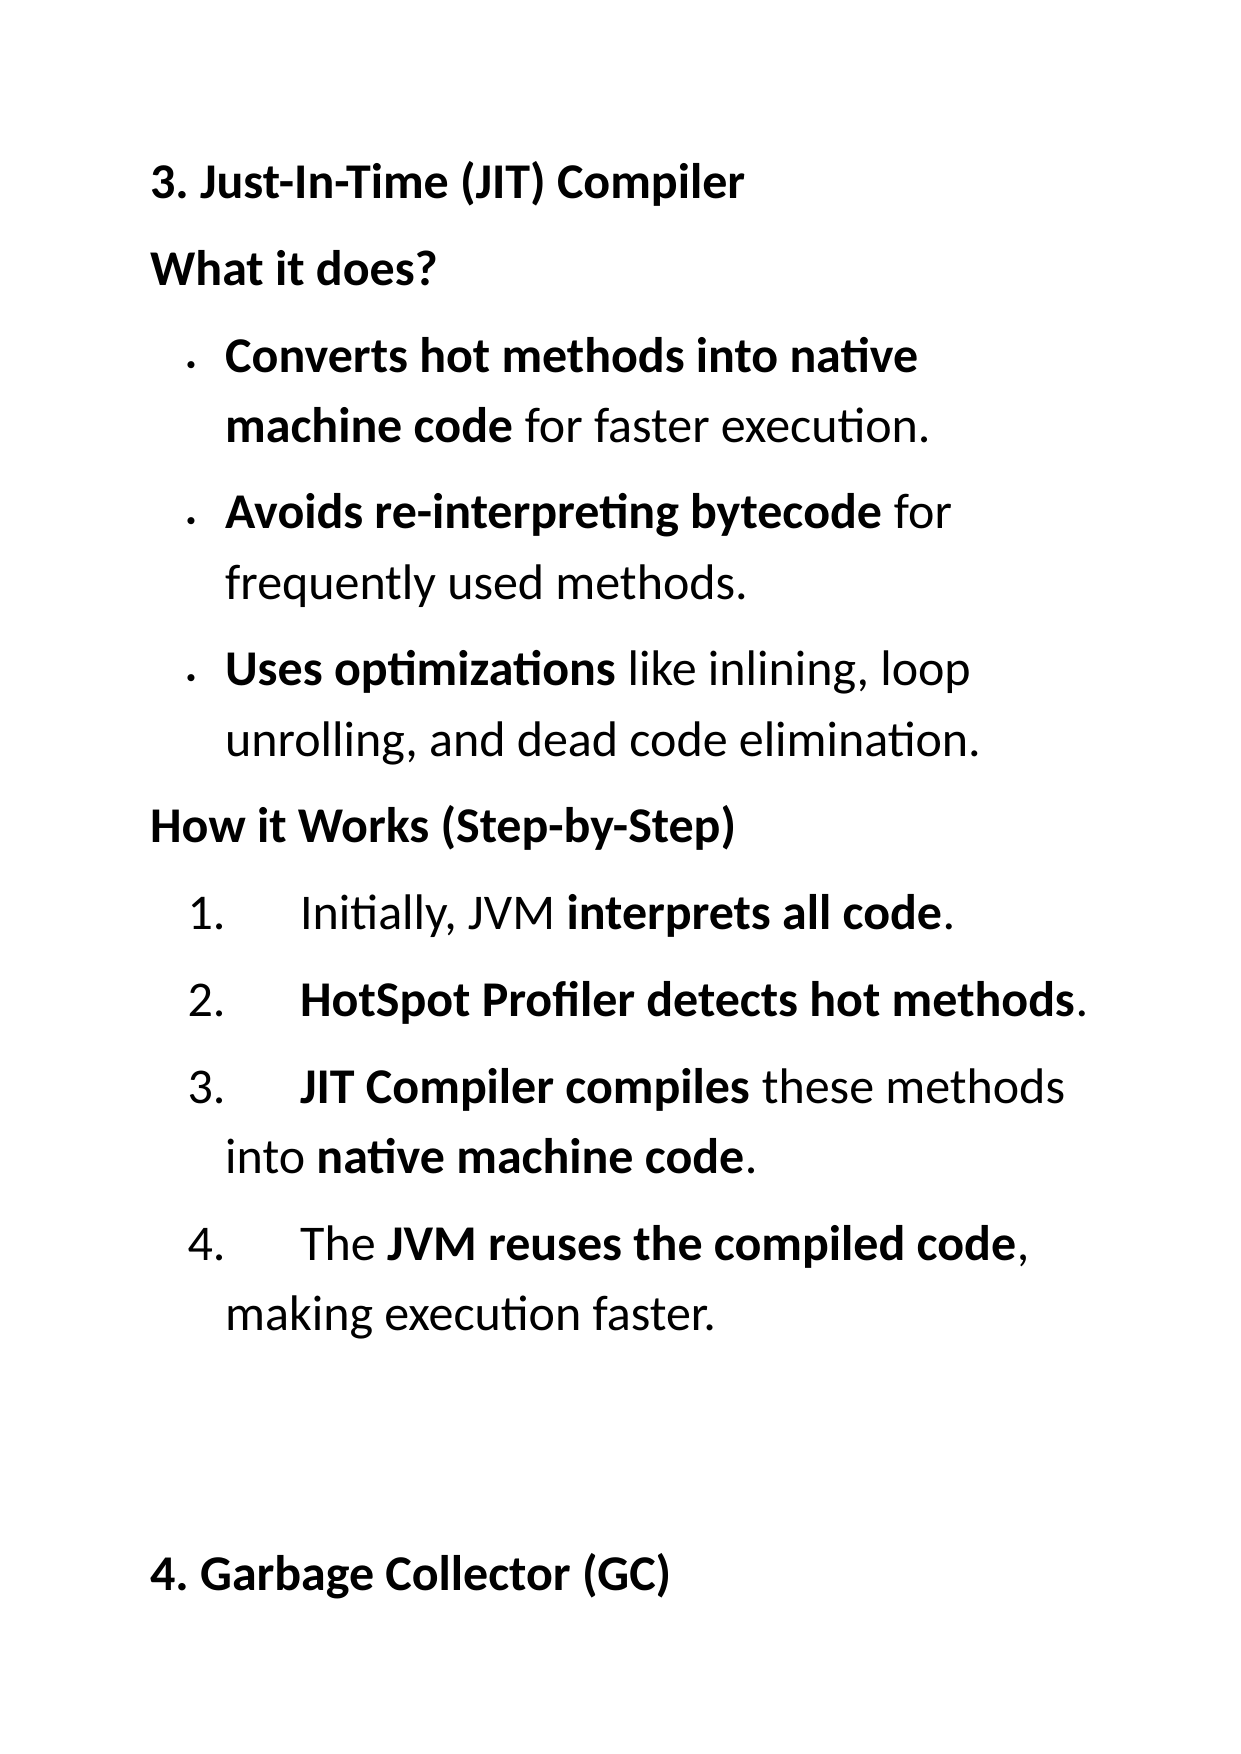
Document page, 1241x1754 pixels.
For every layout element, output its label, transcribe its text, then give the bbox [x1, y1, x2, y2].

list The JVM reuses the compiled code, making execution faster. [187, 1211, 1090, 1342]
text What it does? [150, 237, 1090, 298]
list JIT Compiler compiles these methods into native machine code. [187, 1054, 1090, 1186]
list HotSpot Profiler detects hot methods. [187, 968, 1090, 1029]
text 4. Garbage Collector (GC) [150, 1542, 1090, 1603]
text 3. Just-In-Time (JIT) Compiler [150, 150, 1090, 211]
text How it Works (Step-by-Step) [150, 794, 1090, 855]
list Avoids re-interpreting bytecode for frequently used methods. [187, 480, 1090, 612]
list Uses optimizations like inlining, loop unrolling, and dead code elimination. [187, 637, 1090, 768]
list Converts hot methods into native machine code for faster execution. [187, 323, 1090, 455]
list Initially, JVM interprets all code. [187, 881, 1090, 942]
